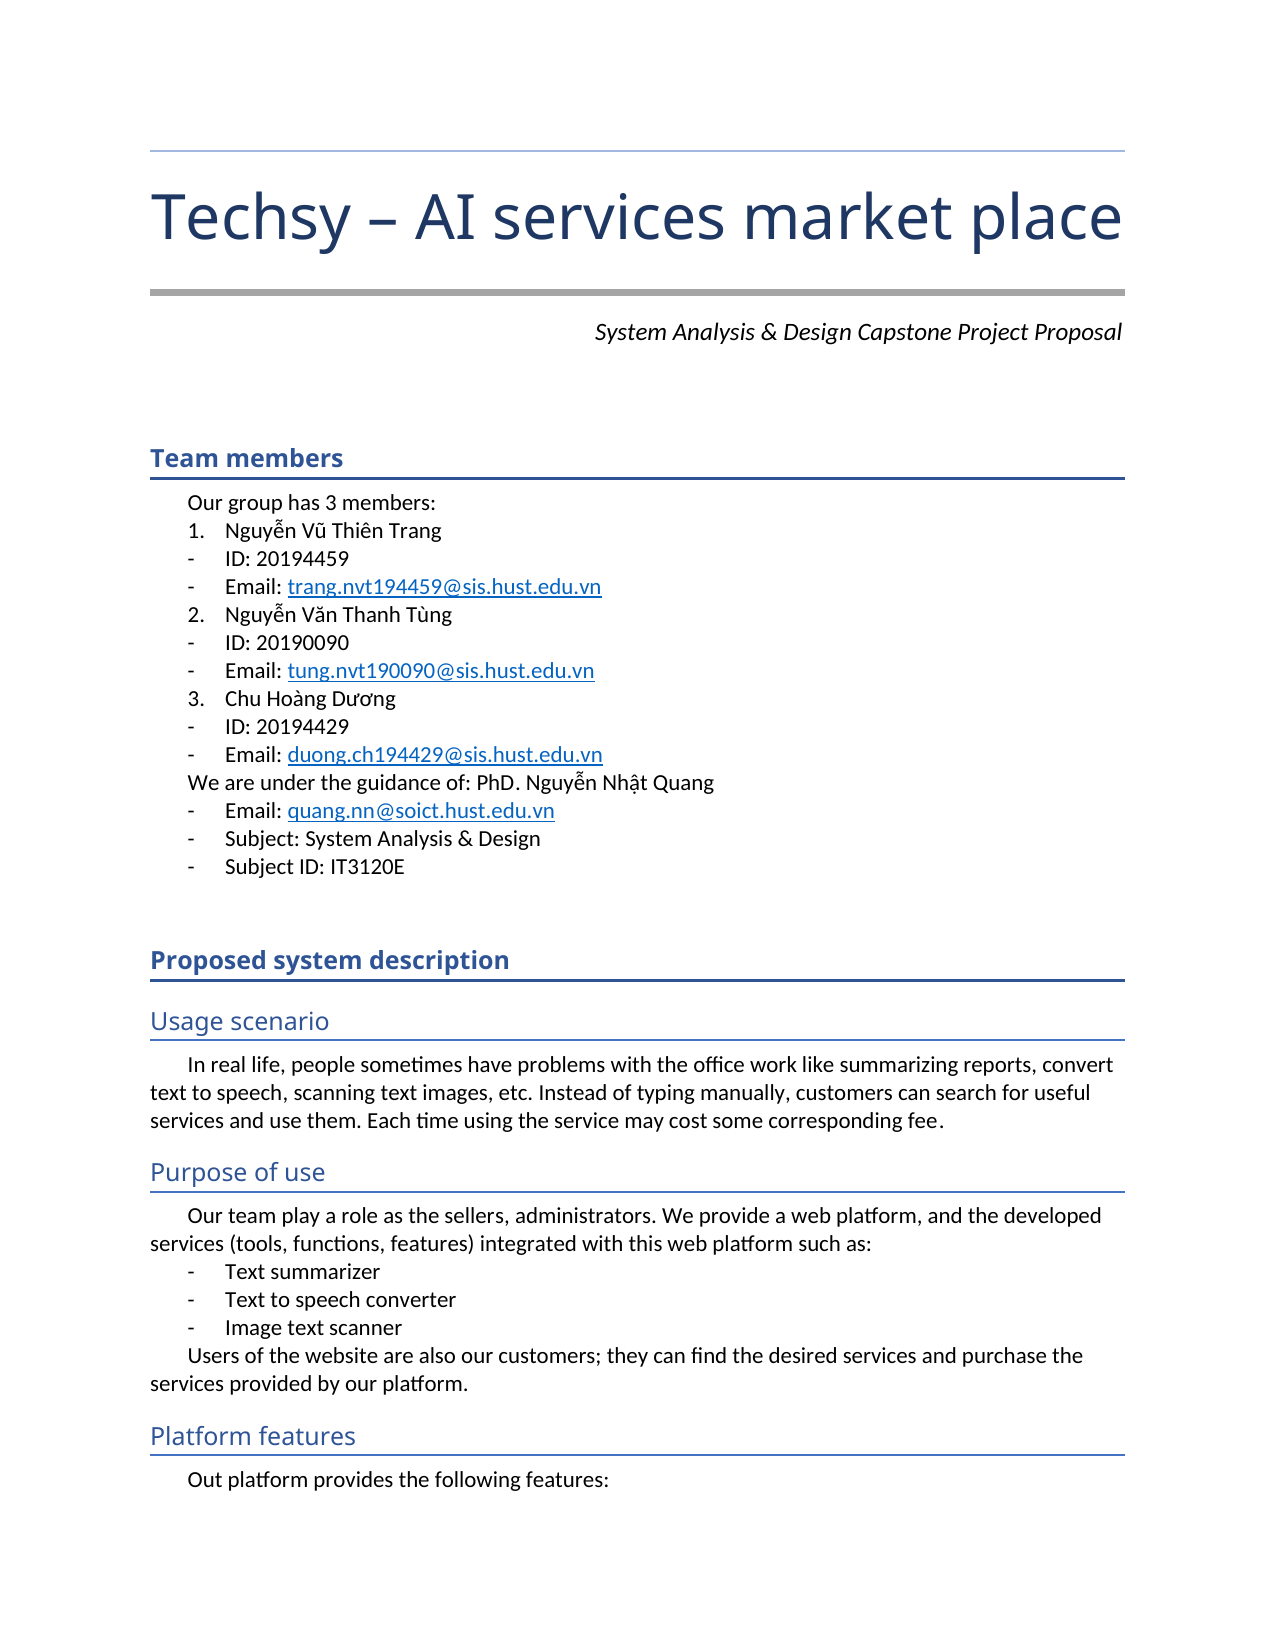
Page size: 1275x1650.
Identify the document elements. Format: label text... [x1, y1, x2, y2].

text Our team play a role as the sellers, administrators. We provide a web platform, and the developed services (tools, functions, features) integrated with this web platform such as: [150, 1201, 1125, 1257]
title Techsy – AI services market place [150, 152, 1125, 289]
subtitle Proposed system description [150, 943, 1125, 979]
list ID: 20194429 [187, 712, 1125, 740]
list Email: quang.nn@soict.hust.edu.vn [187, 796, 1125, 824]
subtitle Purpose of use [150, 1154, 1125, 1191]
list ID: 20194459 [187, 544, 1125, 572]
list Subject: System Analysis & Design [187, 824, 1125, 852]
list ID: 20190090 [187, 628, 1125, 656]
list Text to speech converter [187, 1285, 1125, 1313]
subtitle Usage scenario [150, 1003, 1125, 1039]
list Email: trang.nvt194459@sis.hust.edu.vn [187, 572, 1125, 600]
subtitle System Analysis & Design Capstone Project Proposal [150, 316, 1125, 347]
subtitle Team members [150, 441, 1125, 477]
list Email: duong.ch194429@sis.hust.edu.vn [187, 740, 1125, 768]
subtitle Platform features [150, 1418, 1125, 1454]
text Our group has 3 members: [150, 488, 1125, 516]
list Text summarizer [187, 1257, 1125, 1285]
text We are under the guidance of: PhD. Nguyễn Nhật Quang [150, 768, 1125, 796]
text Out platform provides the following features: [150, 1465, 1125, 1493]
list Nguyễn Văn Thanh Tùng [187, 600, 1125, 628]
list Image text scanner [187, 1313, 1125, 1341]
text Users of the website are also our customers; they can find the desired services and purchase the services provided by our platform. [150, 1341, 1125, 1397]
list Email: tung.nvt190090@sis.hust.edu.vn [187, 656, 1125, 684]
list Chu Hoàng Dương [187, 684, 1125, 712]
list Subject ID: IT3120E [187, 852, 1125, 881]
list Nguyễn Vũ Thiên Trang [187, 516, 1125, 544]
text In real life, people sometimes have problems with the office work like summarizing reports, convert text to speech, scanning text images, etc. Instead of typing manually, customers can search for useful services and use them. Each time using the service may cost some corresponding fee. [150, 1050, 1125, 1134]
